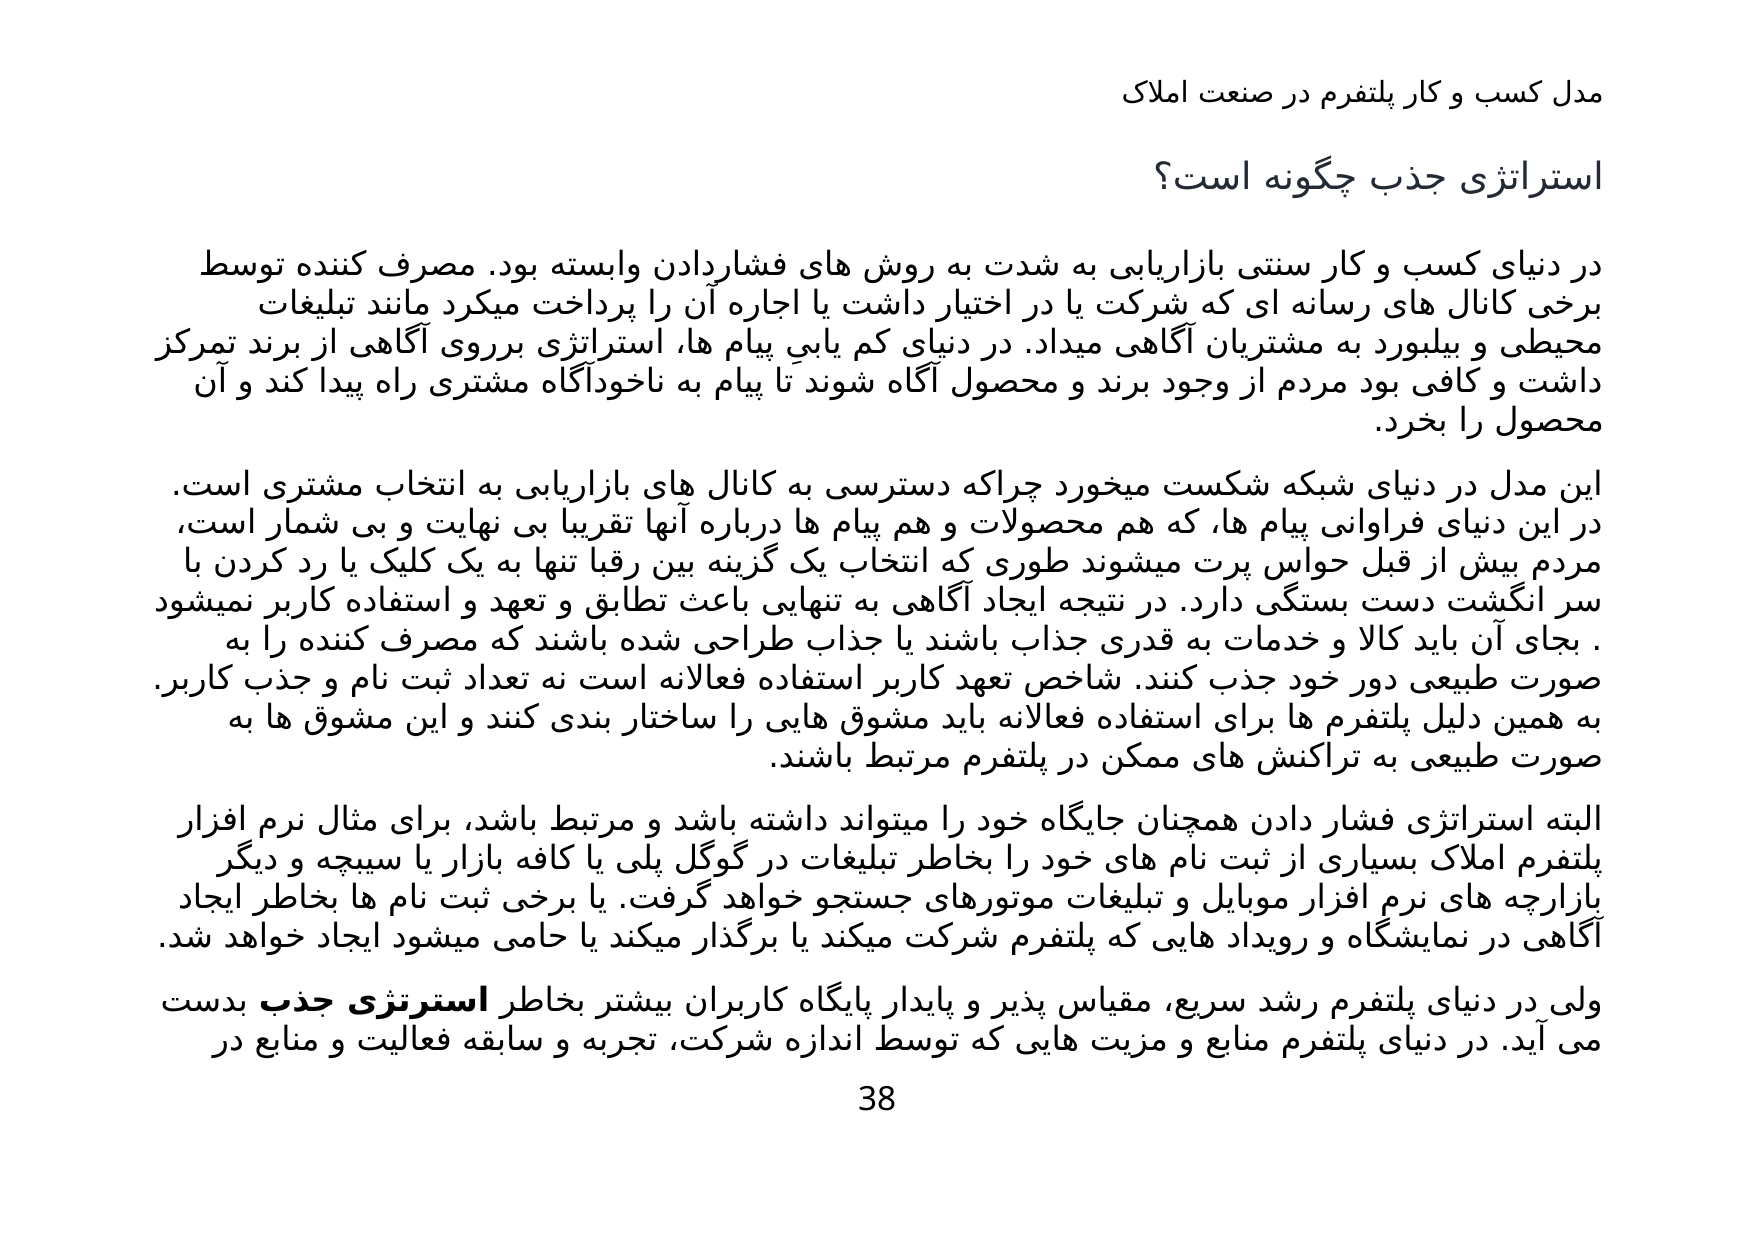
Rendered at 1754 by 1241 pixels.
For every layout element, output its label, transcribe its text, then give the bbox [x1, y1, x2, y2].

text این مدل در دنیای شبکه شکست میخورد چراکه دسترسی به کانال های بازاریابی به انتخاب مشتری است. در این دنیای فراوانی پیام ها، که هم محصولات و هم پیام ها درباره آنها تقریبا بی نهایت و بی شمار است، مردم بیش از قبل حواس پرت میشوند طوری که انتخاب یک گزینه بین رقبا تنها به یک کلیک یا رد کردن با سر انگشت دست بستگی دارد. در نتیجه ایجاد آگاهی به تنهایی باعث تطابق و تعهد و استفاده کاربر نمیشود . بجای آن باید کالا و خدمات به قدری جذاب باشند یا جذاب طراحی شده باشند که مصرف کننده را به صورت طبیعی دور خود جذب کنند. شاخص تعهد کاربر استفاده فعالانه است نه تعداد ثبت نام و جذب کاربر. به همین دلیل پلتفرم ها برای استفاده فعالانه باید مشوق هایی را ساختار بندی کنند و این مشوق ها به صورت طبیعی به تراکنش های ممکن در پلتفرم مرتبط باشند. [150, 464, 1604, 775]
text در دنیای کسب و کار سنتی بازاریابی به شدت به روش های فشاردادن وابسته بود. مصرف کننده توسط برخی کانال های رسانه ای که شرکت یا در اختیار داشت یا اجاره آن را پرداخت میکرد مانند تبلیغات محیطی و بیلبورد به مشتریان آگاهی میداد. در دنیای کم یابیِ پیام ها، استراتژی برروی آگاهی از برند تمرکز داشت و کافی بود مردم از وجود برند و محصول آگاه شوند تا پیام به ناخودآگاه مشتری راه پیدا کند و آن محصول را بخرد. [150, 245, 1604, 439]
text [150, 980, 1604, 1058]
text البته استراتژی فشار دادن همچنان جایگاه خود را میتواند داشته باشد و مرتبط باشد، برای مثال نرم افزار پلتفرم املاک بسیاری از ثبت نام های خود را بخاطر تبلیغات در گوگل پلی یا کافه بازار یا سیبچه و دیگر بازارچه های نرم افزار موبایل و تبلیغات موتورهای جستجو خواهد گرفت. یا برخی ثبت نام ها بخاطر ایجاد آگاهی در نمایشگاه و رویداد هایی که پلتفرم شرکت میکند یا برگذار میکند یا حامی میشود ایجاد خواهد شد. [150, 800, 1604, 955]
text استراتژی جذب چگونه است؟ [150, 154, 1604, 198]
